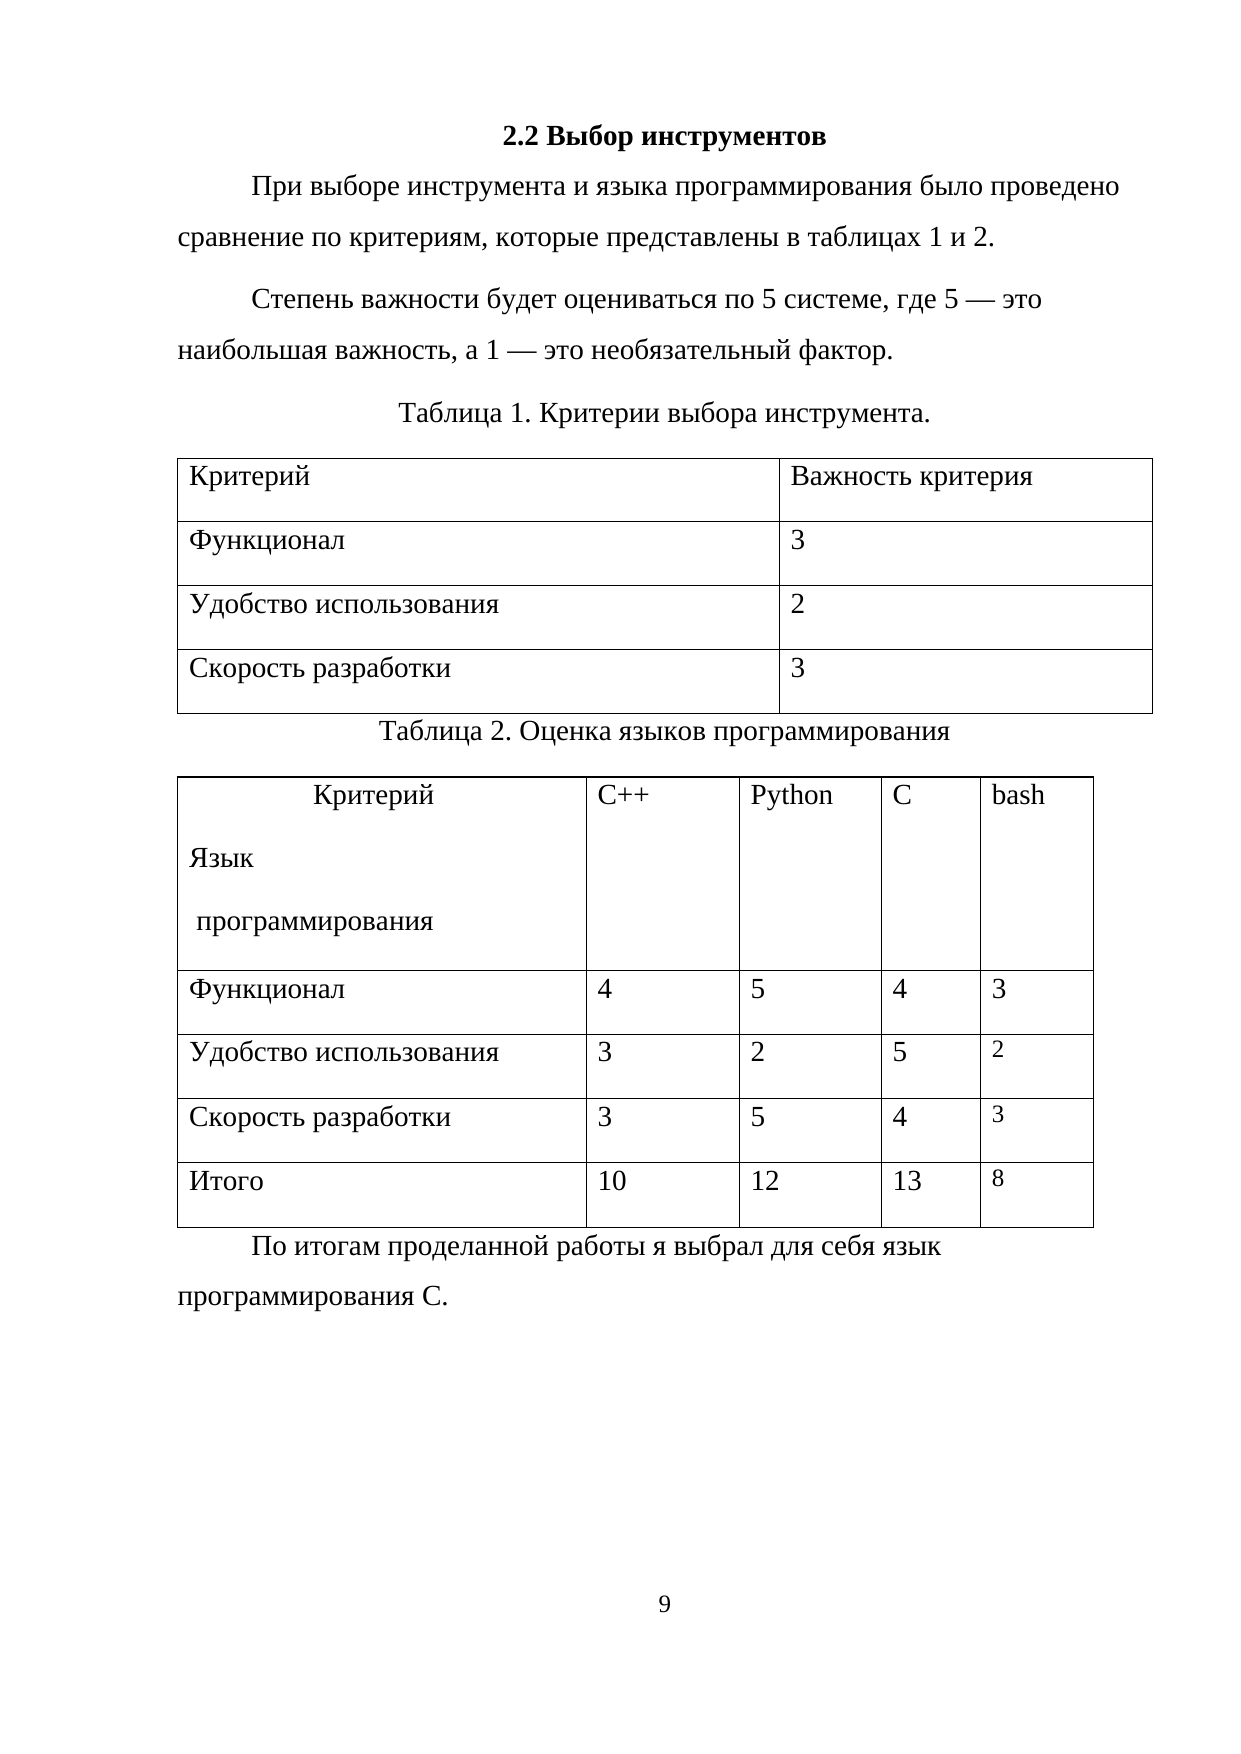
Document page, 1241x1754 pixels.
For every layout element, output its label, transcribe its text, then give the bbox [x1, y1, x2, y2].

table_cell 2 [740, 1035, 881, 1098]
text Таблица 1. Критерии выбора инструмента. [177, 395, 1152, 428]
table_header C++ [587, 778, 739, 970]
table_cell 13 [882, 1163, 980, 1227]
table_header Критерий [178, 459, 779, 521]
table_cell 3 [587, 1099, 739, 1162]
table_header Python [740, 778, 881, 970]
table_cell 2 [780, 586, 1152, 649]
table_cell 12 [740, 1163, 881, 1227]
subtitle 2.2 Выбор инструментов [177, 118, 1152, 152]
table_cell Итого [178, 1163, 586, 1227]
table_cell 3 [780, 522, 1152, 585]
table_cell 3 [981, 1099, 1093, 1162]
table_cell Скорость разработки [178, 1099, 586, 1162]
table_cell 4 [882, 971, 980, 1033]
table_header Важность критерия [780, 459, 1152, 521]
table_header Критерий Язык программирования [178, 778, 586, 970]
table_cell 5 [882, 1035, 980, 1098]
table_cell 4 [587, 971, 739, 1033]
table_cell Удобство использования [178, 1035, 586, 1098]
table_cell 3 [780, 650, 1152, 712]
text По итогам проделанной работы я выбрал для себя язык программирования C. [177, 1228, 1152, 1311]
table_header bash [981, 778, 1093, 970]
table_cell 5 [740, 1099, 881, 1162]
table_cell 3 [981, 971, 1093, 1033]
text Таблица 2. Оценка языков программирования [177, 714, 1152, 747]
text Степень важности будет оцениваться по 5 системе, где 5 — это наибольшая важность, а 1 — это необязательный фактор. [177, 282, 1152, 365]
table_cell Функционал [178, 522, 779, 585]
table_cell 8 [981, 1163, 1093, 1227]
table_cell Удобство использования [178, 586, 779, 649]
table_cell 4 [882, 1099, 980, 1162]
table_header C [882, 778, 980, 970]
table_cell 5 [740, 971, 881, 1033]
table_cell 10 [587, 1163, 739, 1227]
table_cell 2 [981, 1035, 1093, 1098]
table_cell Скорость разработки [178, 650, 779, 712]
table_cell 3 [587, 1035, 739, 1098]
text При выборе инструмента и языка программирования было проведено сравнение по критериям, которые представлены в таблицах 1 и 2. [177, 168, 1152, 252]
table_cell Функционал [178, 971, 586, 1033]
